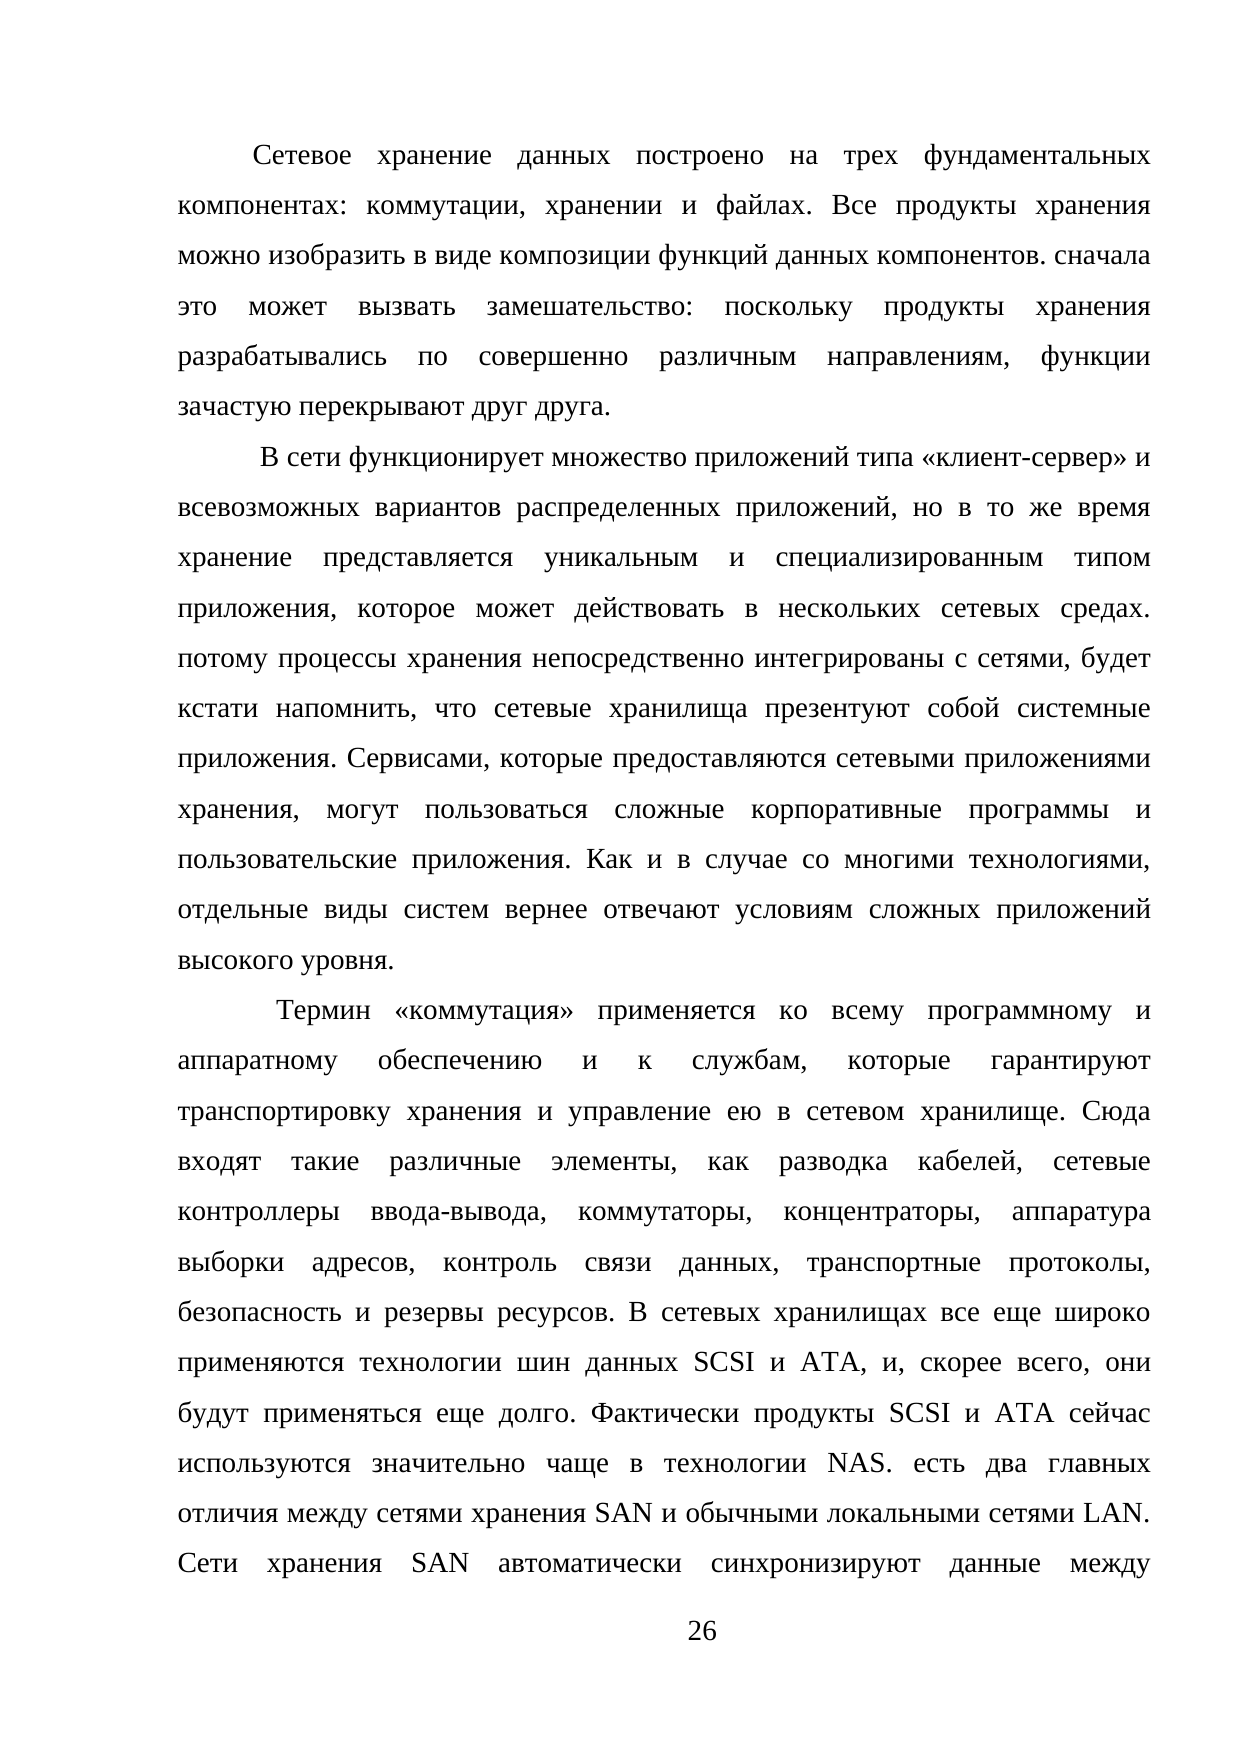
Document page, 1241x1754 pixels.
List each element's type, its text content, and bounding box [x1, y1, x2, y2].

text Сетевое хранение данных построено на трех фундаментальных компонентах: коммутации, хранении и файлах. Все продукты хранения можно изобразить в виде композиции функций данных компонентов. сначала это может вызвать замешательство: поскольку продукты хранения разрабатывались по совершенно различным направлениям, функции зачастую перекрывают друг друга. [177, 137, 1152, 422]
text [177, 992, 1152, 1579]
text В сети функционирует множество приложений типа «клиент-сервер» и всевозможных вариантов распределенных приложений, но в то же время хранение представляется уникальным и специализированным типом приложения, которое может действовать в нескольких сетевых средах. потому процессы хранения непосредственно интегрированы с сетями, будет кстати напомнить, что сетевые хранилища презентуют собой системные приложения. Сервисами, которые предоставляются сетевыми приложениями хранения, могут пользоваться сложные корпоративные программы и пользовательские приложения. Как и в случае со многими технологиями, отдельные виды систем вернее отвечают условиям сложных приложений высокого уровня. [177, 439, 1152, 975]
